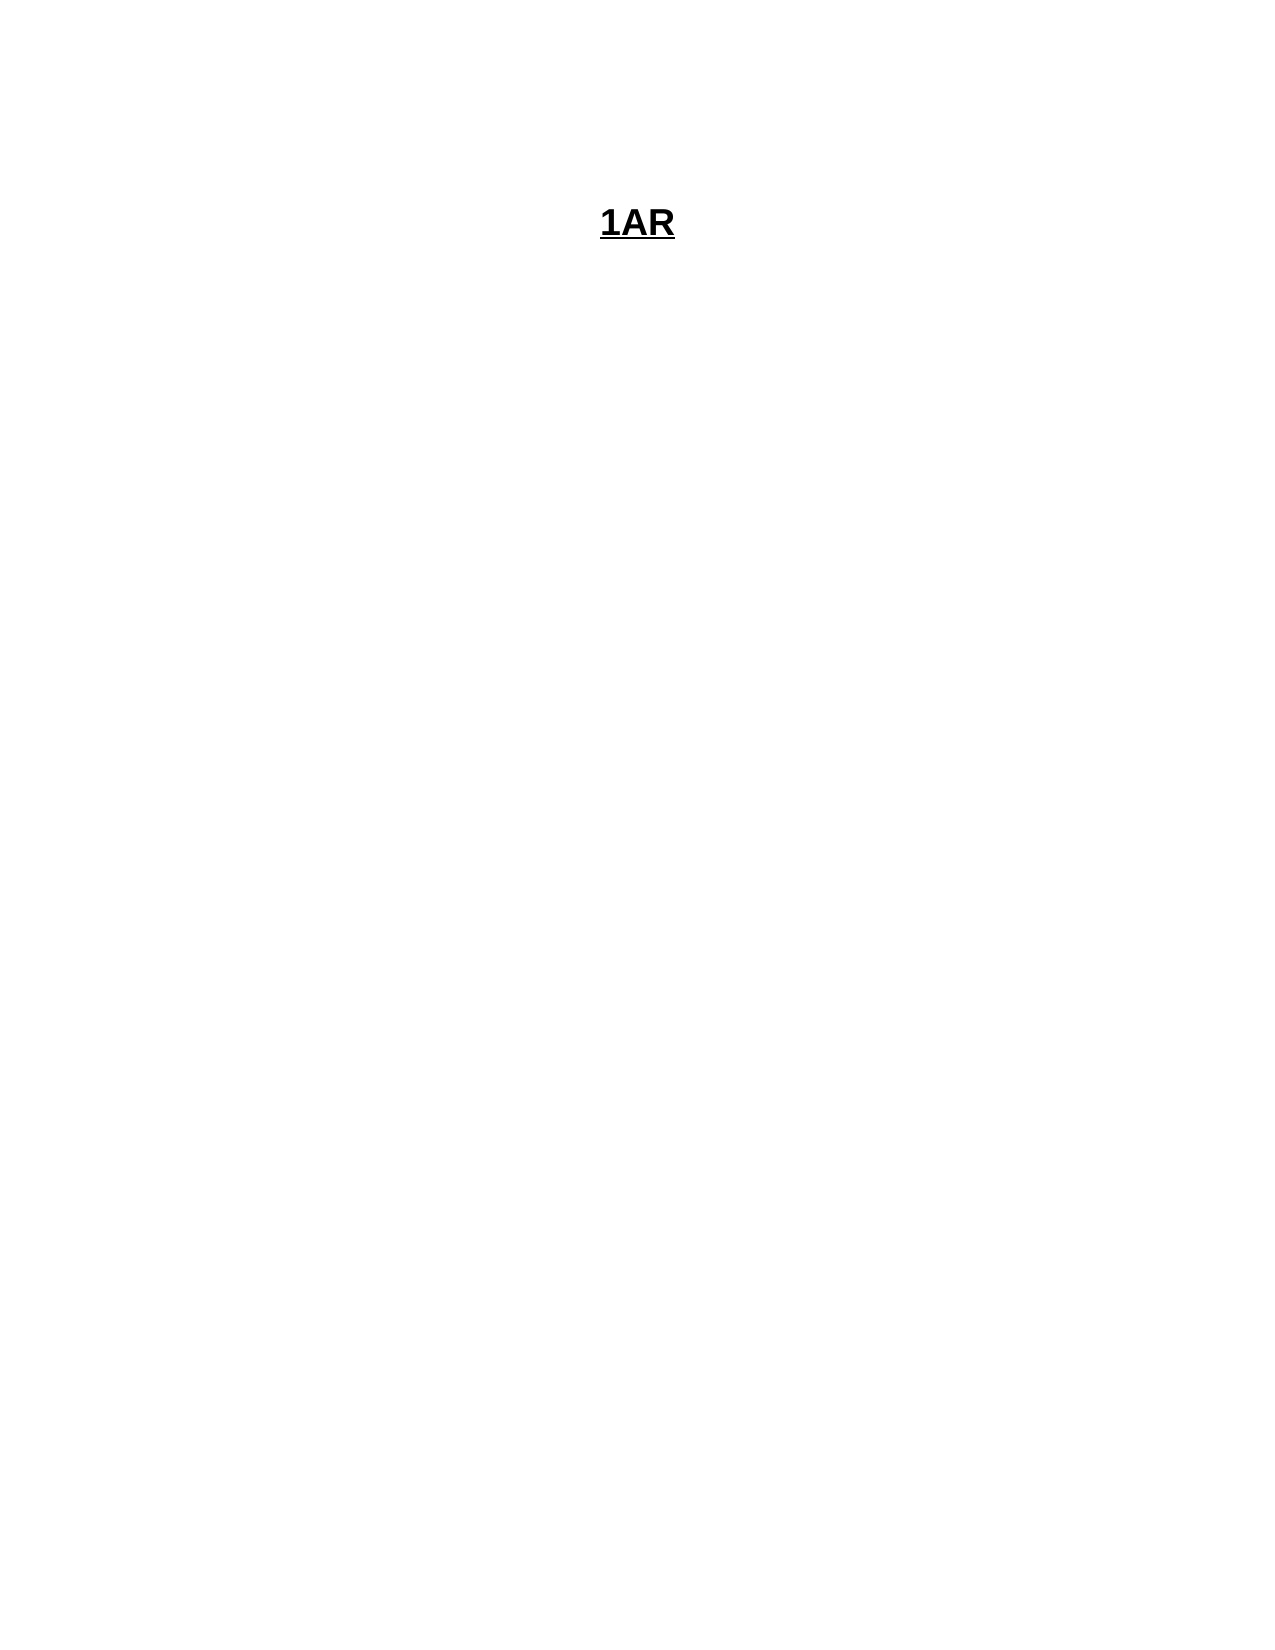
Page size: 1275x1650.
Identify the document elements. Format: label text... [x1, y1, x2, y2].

subtitle 1ar [187, 200, 1087, 243]
